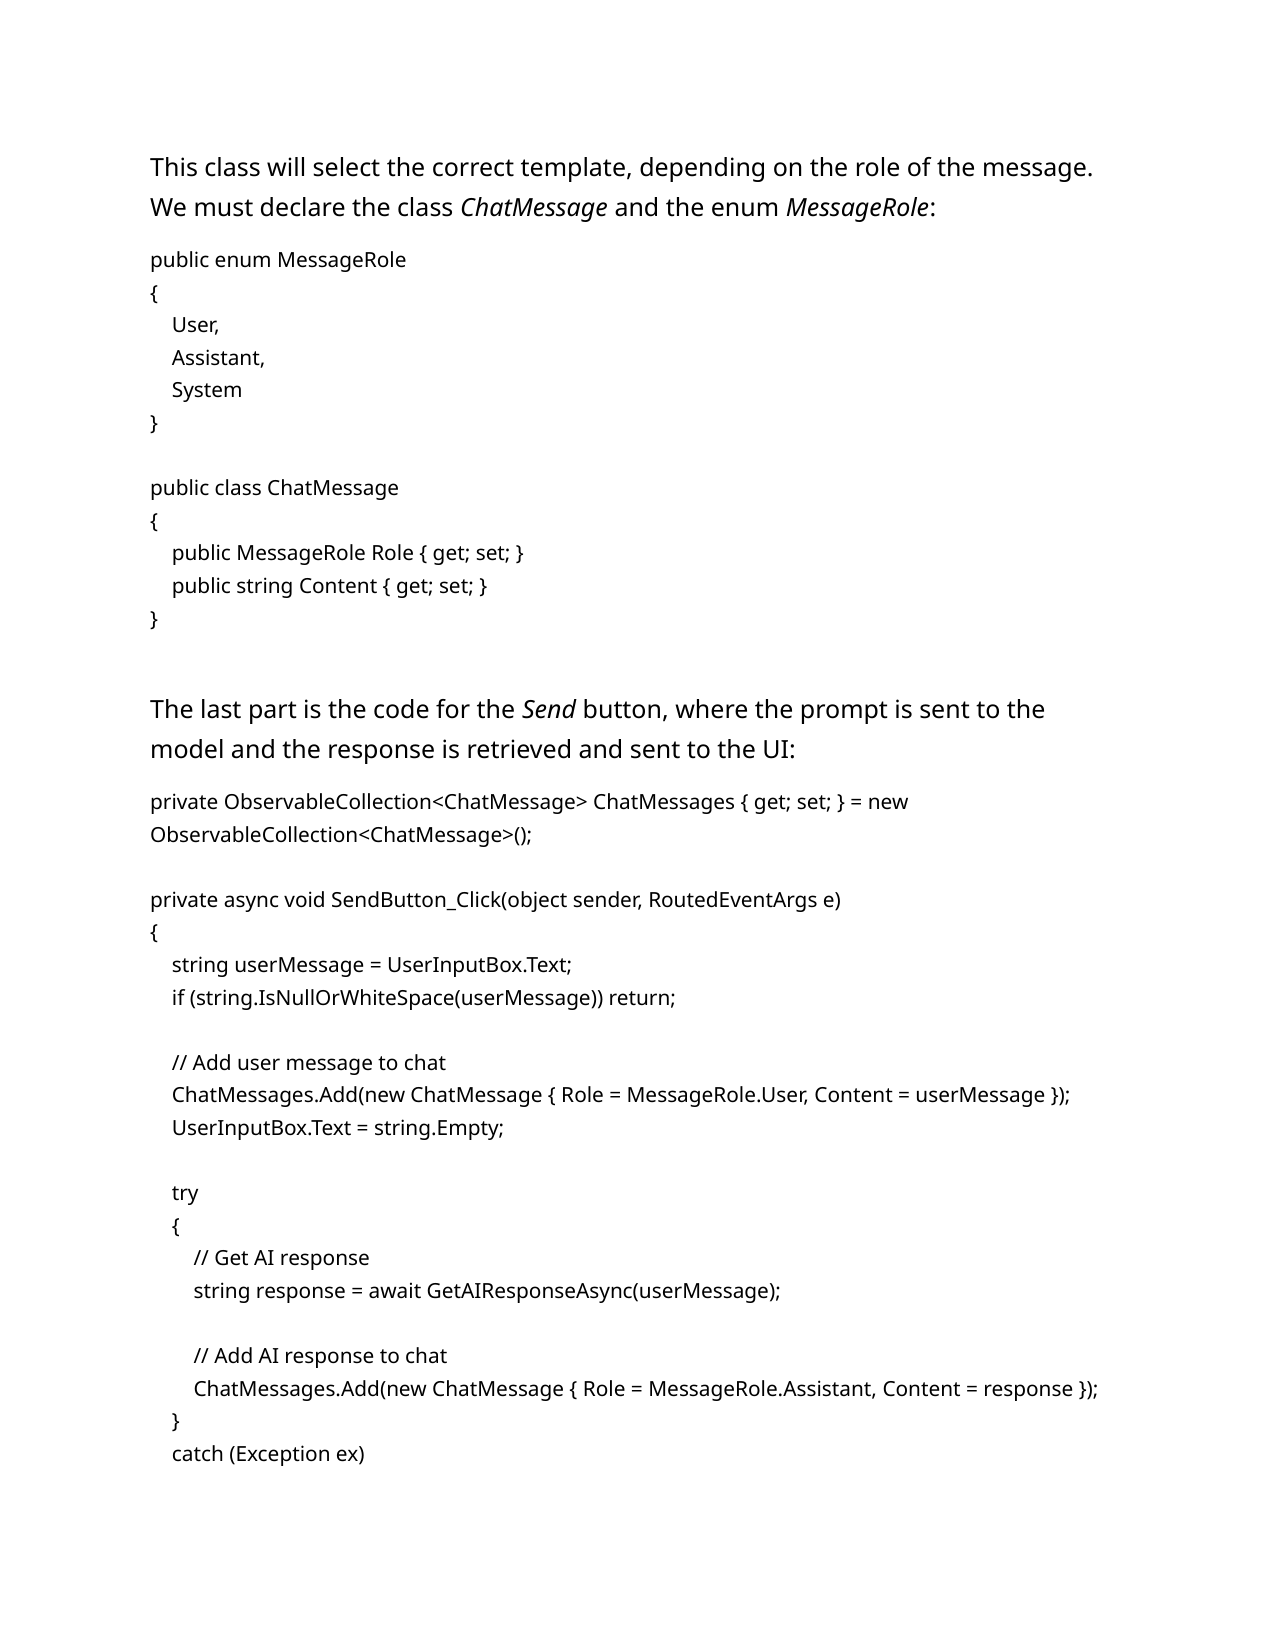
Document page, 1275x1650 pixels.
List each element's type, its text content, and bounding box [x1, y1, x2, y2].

text private async void SendButton_Click(object sender, RoutedEventArgs e) [150, 885, 1125, 913]
text { [150, 1211, 1125, 1239]
text { [150, 917, 1125, 946]
text public string Content { get; set; } [150, 571, 1125, 599]
text UserInputBox.Text = string.Empty; [150, 1113, 1125, 1142]
text This class will select the correct template, depending on the role of the message. We must declare the class ChatMessage and the enum MessageRole: [150, 150, 1125, 223]
text string userMessage = UserInputBox.Text; [150, 950, 1125, 978]
text } [150, 408, 1125, 436]
text string response = await GetAIResponseAsync(userMessage); [150, 1276, 1125, 1304]
text public MessageRole Role { get; set; } [150, 538, 1125, 567]
text // Add user message to chat [150, 1048, 1125, 1076]
text ChatMessages.Add(new ChatMessage { Role = MessageRole.User, Content = userMessage }); [150, 1081, 1125, 1109]
text catch (Exception ex) [150, 1439, 1125, 1468]
text } [150, 1407, 1125, 1435]
text { [150, 278, 1125, 306]
text System [150, 375, 1125, 404]
text try [150, 1178, 1125, 1207]
text public enum MessageRole [150, 245, 1125, 273]
text // Get AI response [150, 1243, 1125, 1272]
text public class ChatMessage [150, 473, 1125, 502]
text User, [150, 310, 1125, 339]
text Assistant, [150, 343, 1125, 371]
text { [150, 506, 1125, 534]
text // Add AI response to chat [150, 1341, 1125, 1370]
text The last part is the code for the Send button, where the prompt is sent to the model and the response is retrieved and sent to the UI: [150, 692, 1125, 765]
text ChatMessages.Add(new ChatMessage { Role = MessageRole.Assistant, Content = response }); [150, 1374, 1125, 1402]
text private ObservableCollection<ChatMessage> ChatMessages { get; set; } = new ObservableCollection<ChatMessage>(); [150, 787, 1125, 848]
text } [150, 604, 1125, 632]
text if (string.IsNullOrWhiteSpace(userMessage)) return; [150, 983, 1125, 1011]
